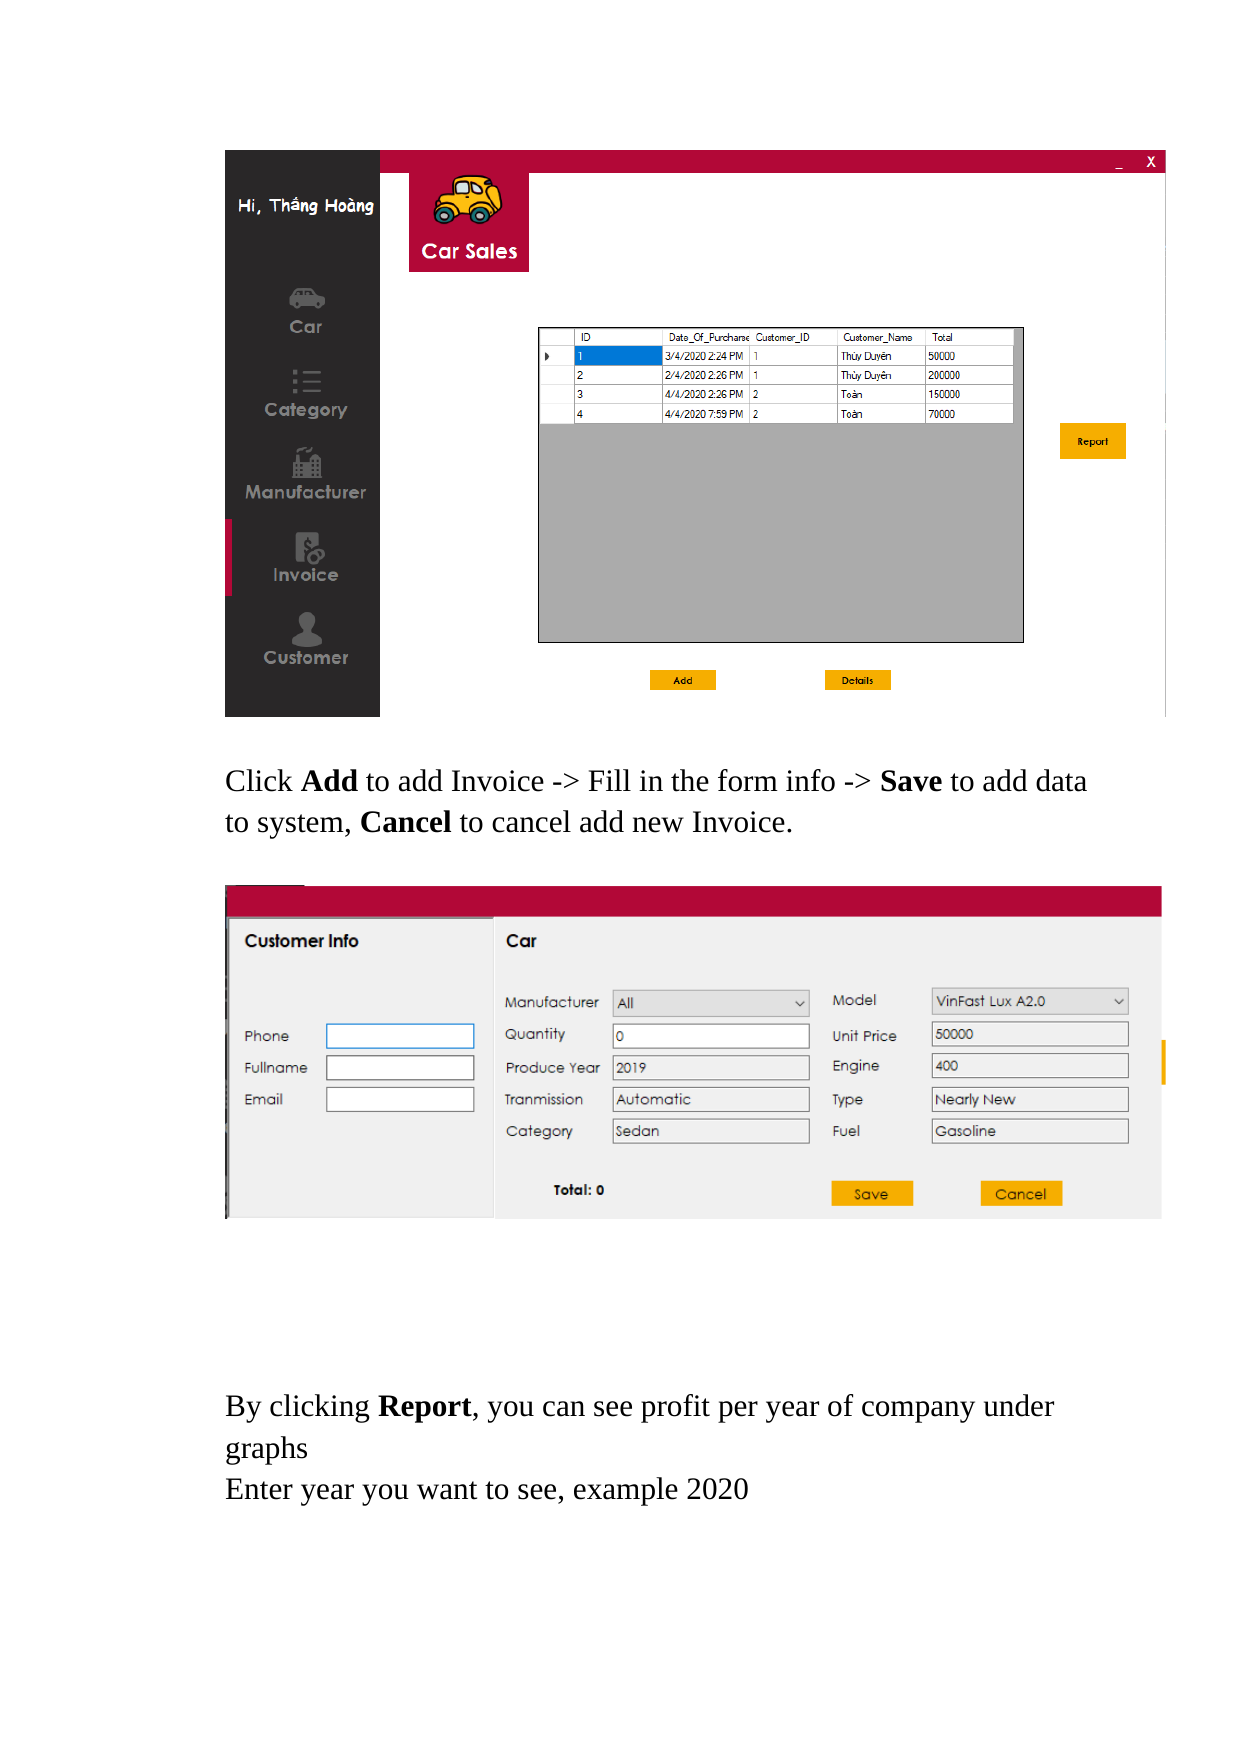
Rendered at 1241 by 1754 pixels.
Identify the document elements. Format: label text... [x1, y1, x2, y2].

picture [225, 885, 1166, 1219]
text Enter year you want to see, example 2020 [225, 1470, 1090, 1506]
text Click Add to add Invoice -> Fill in the form info -> Save to add data to system, Cancel to cancel add new Invoice. [225, 762, 1090, 839]
text By clicking Report, you can see profit per year of company under graphs [225, 1388, 1090, 1465]
picture [225, 150, 1166, 717]
